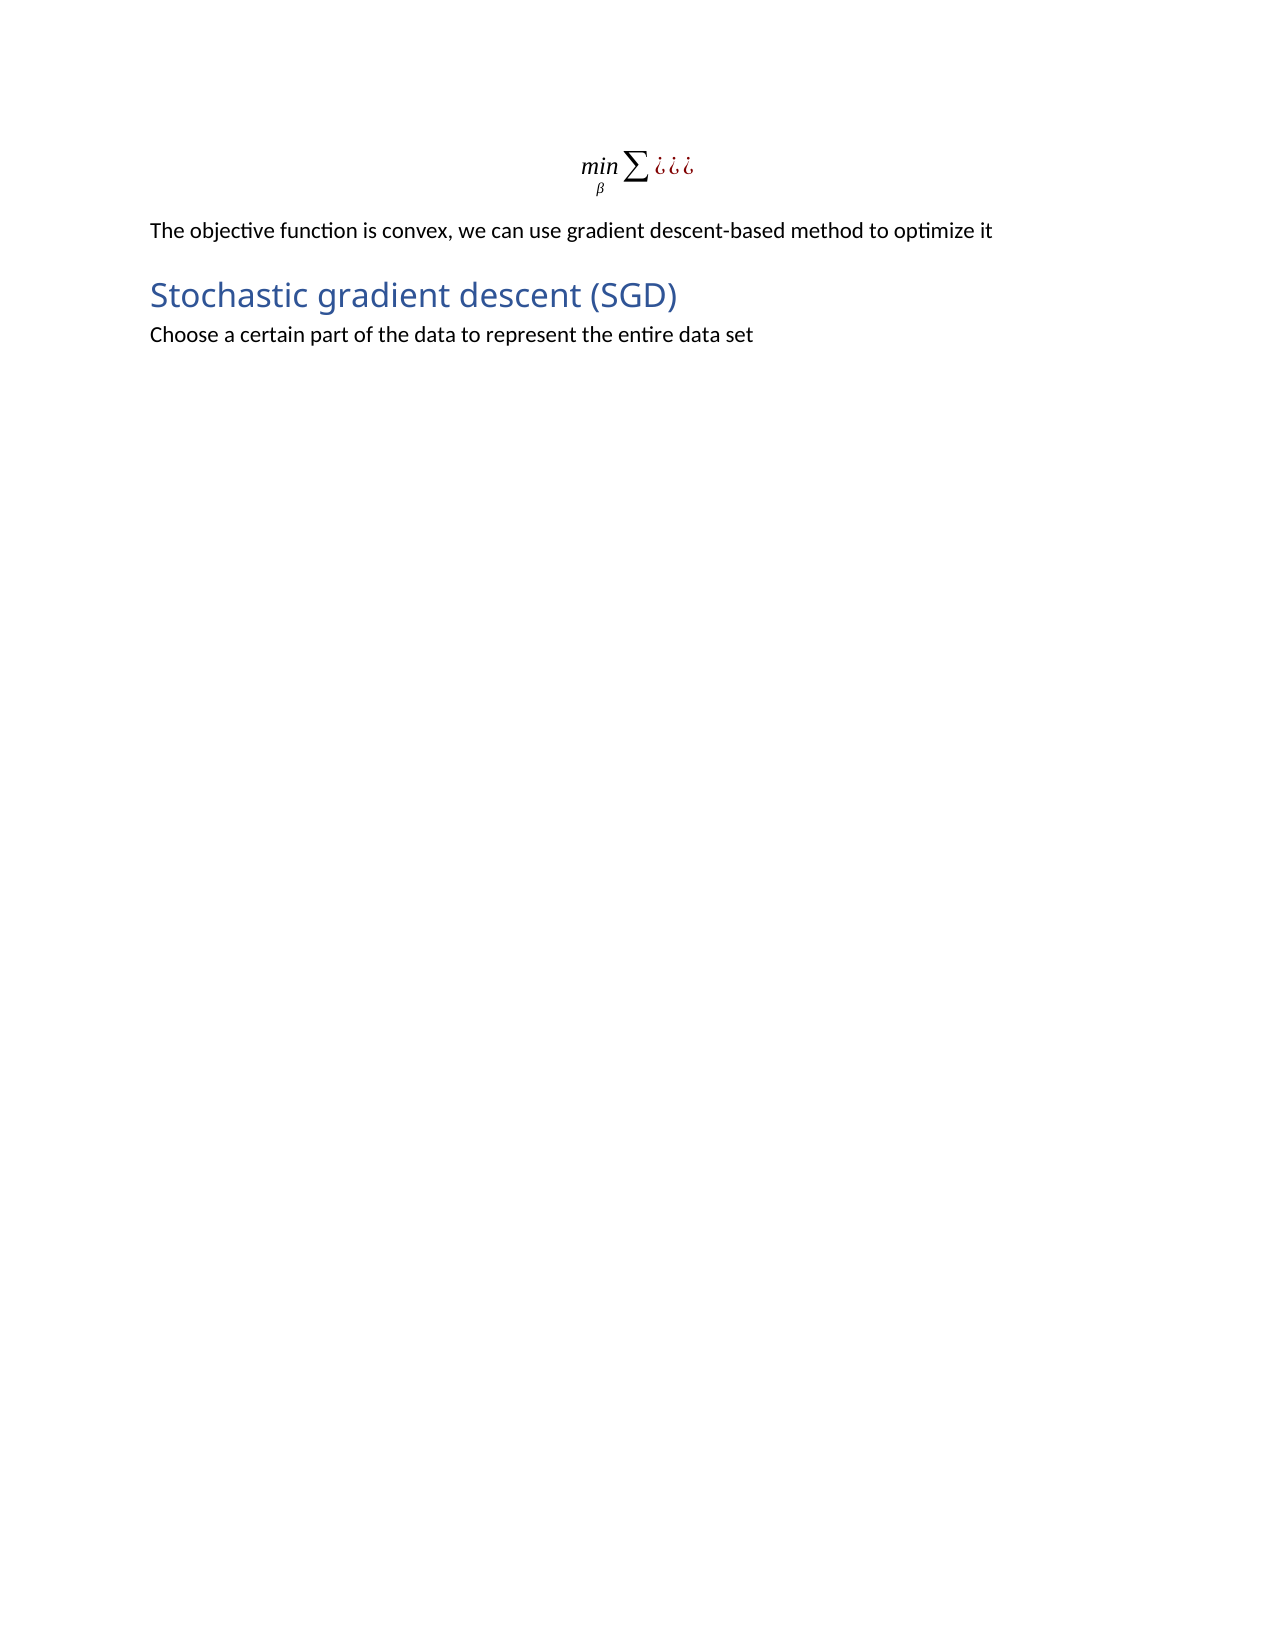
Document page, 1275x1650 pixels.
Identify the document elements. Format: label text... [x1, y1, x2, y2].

text The objective function is convex, we can use gradient descent-based method to optimize it [150, 216, 1125, 244]
text Choose a certain part of the data to represent the entire data set [150, 320, 1125, 348]
subtitle Stochastic gradient descent (SGD) [150, 271, 1125, 317]
